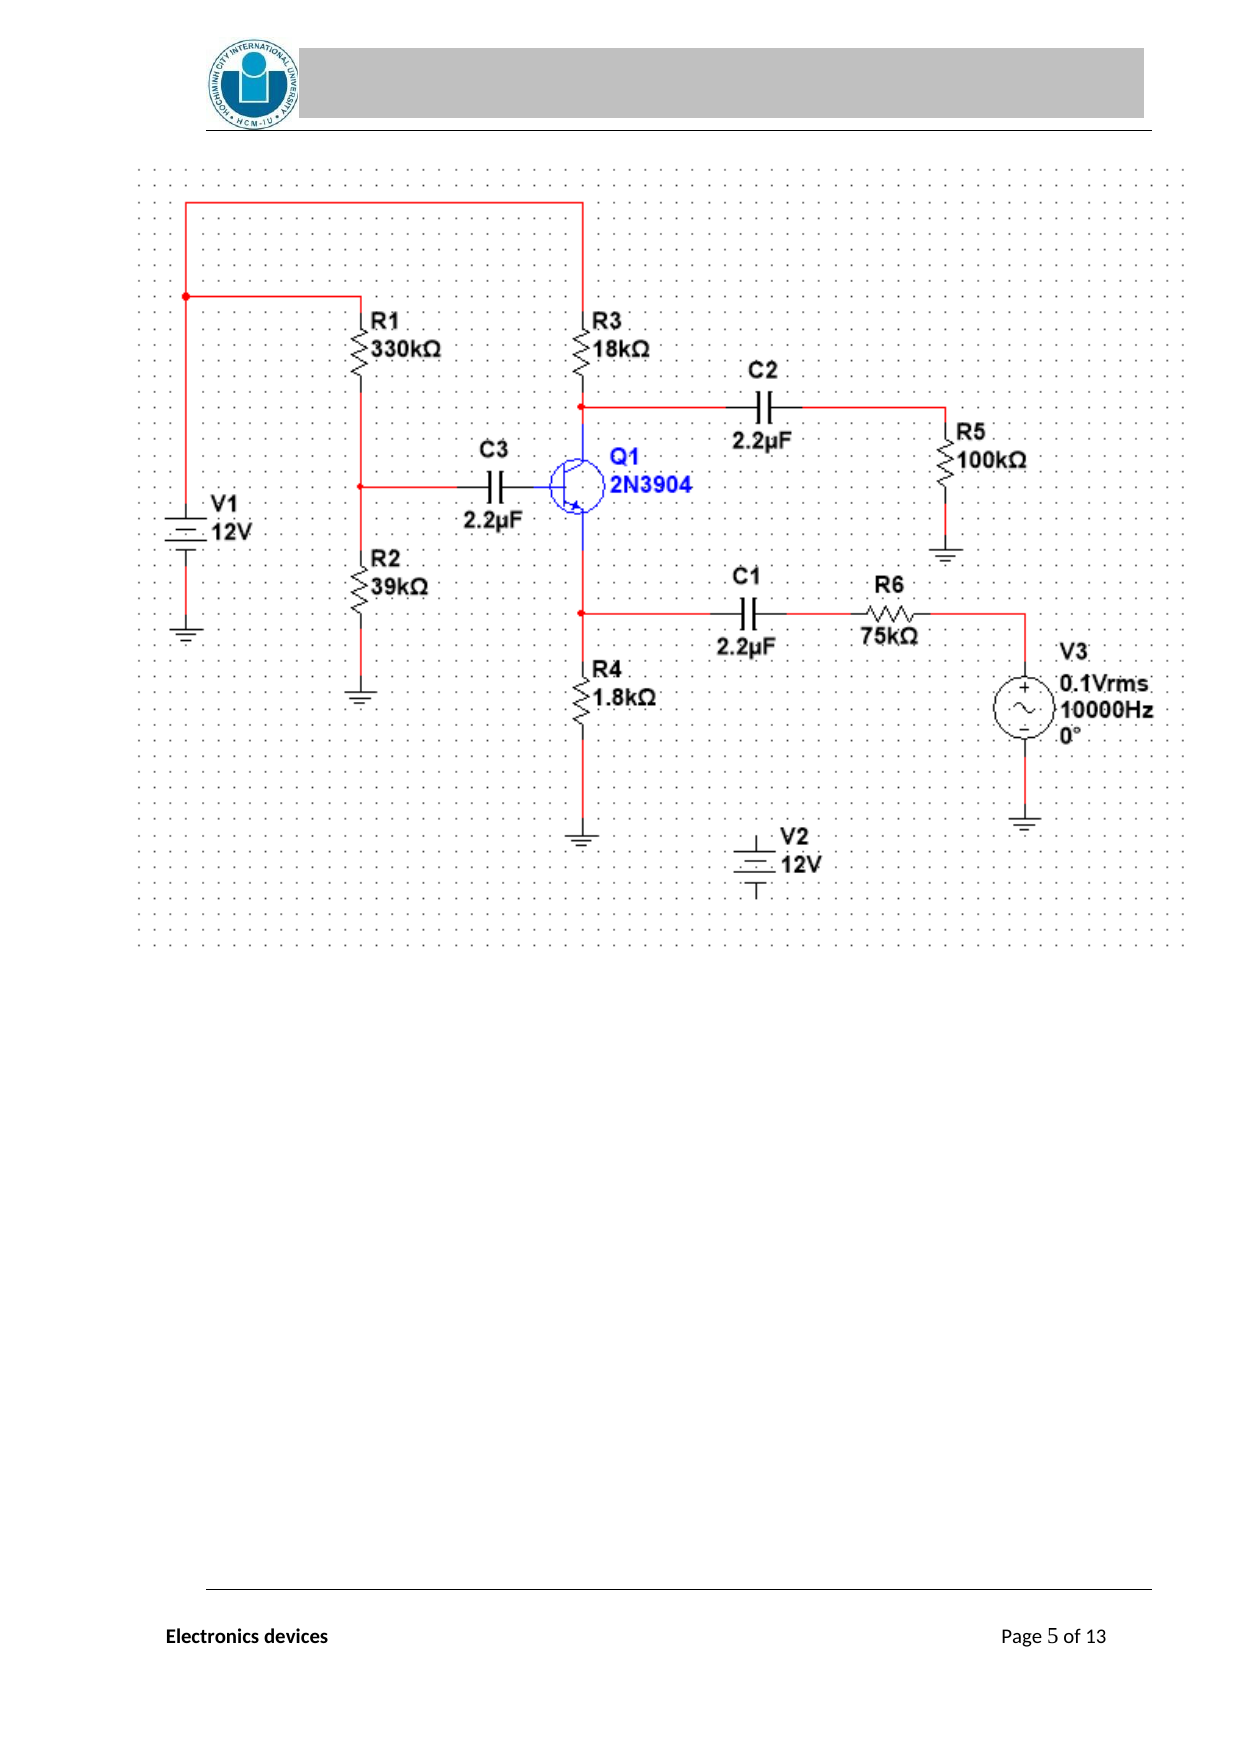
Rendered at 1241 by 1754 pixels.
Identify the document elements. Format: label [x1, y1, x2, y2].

picture [206, 37, 301, 130]
picture [126, 160, 1198, 959]
